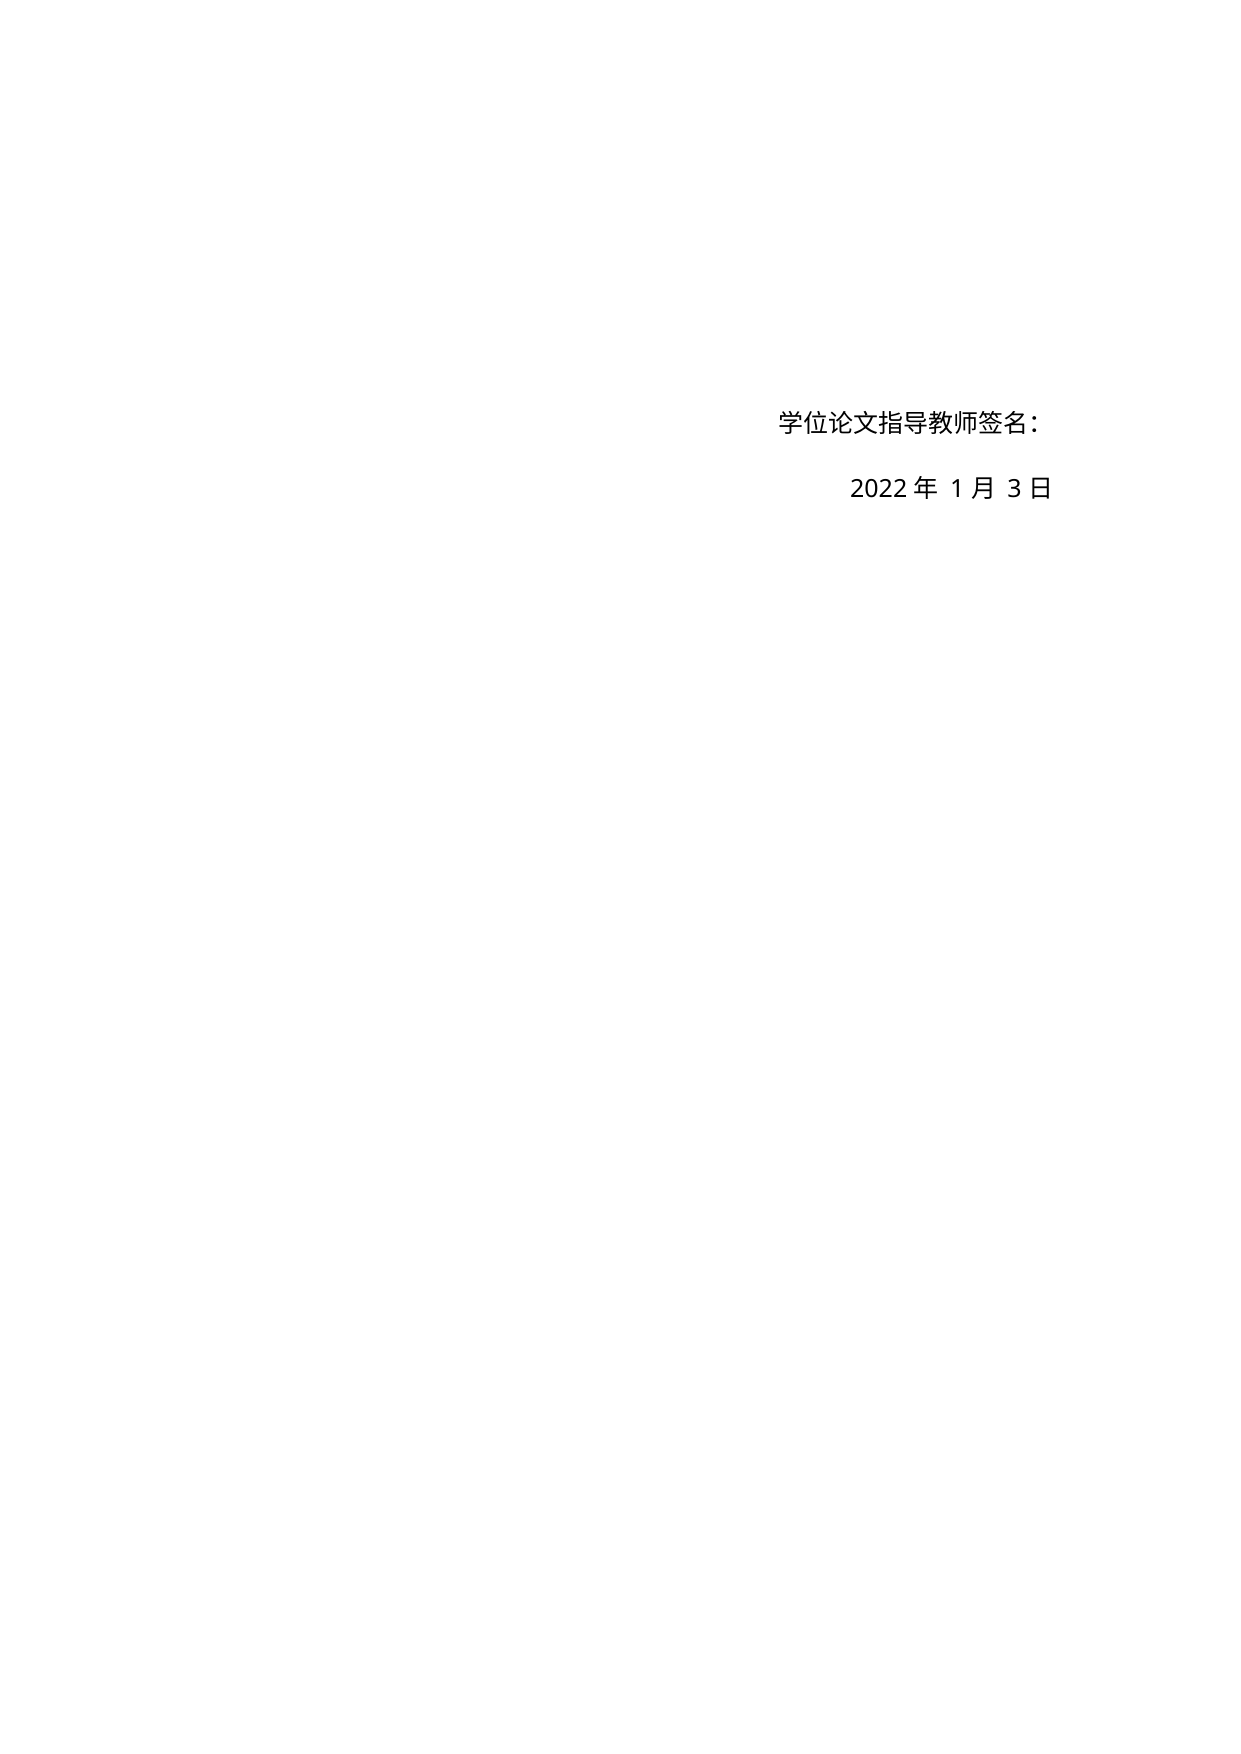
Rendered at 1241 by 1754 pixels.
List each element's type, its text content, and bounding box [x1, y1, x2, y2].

text 2022 年 1 月 3 日 [187, 454, 1053, 519]
text 学位论文指导教师签名： [187, 389, 1053, 454]
